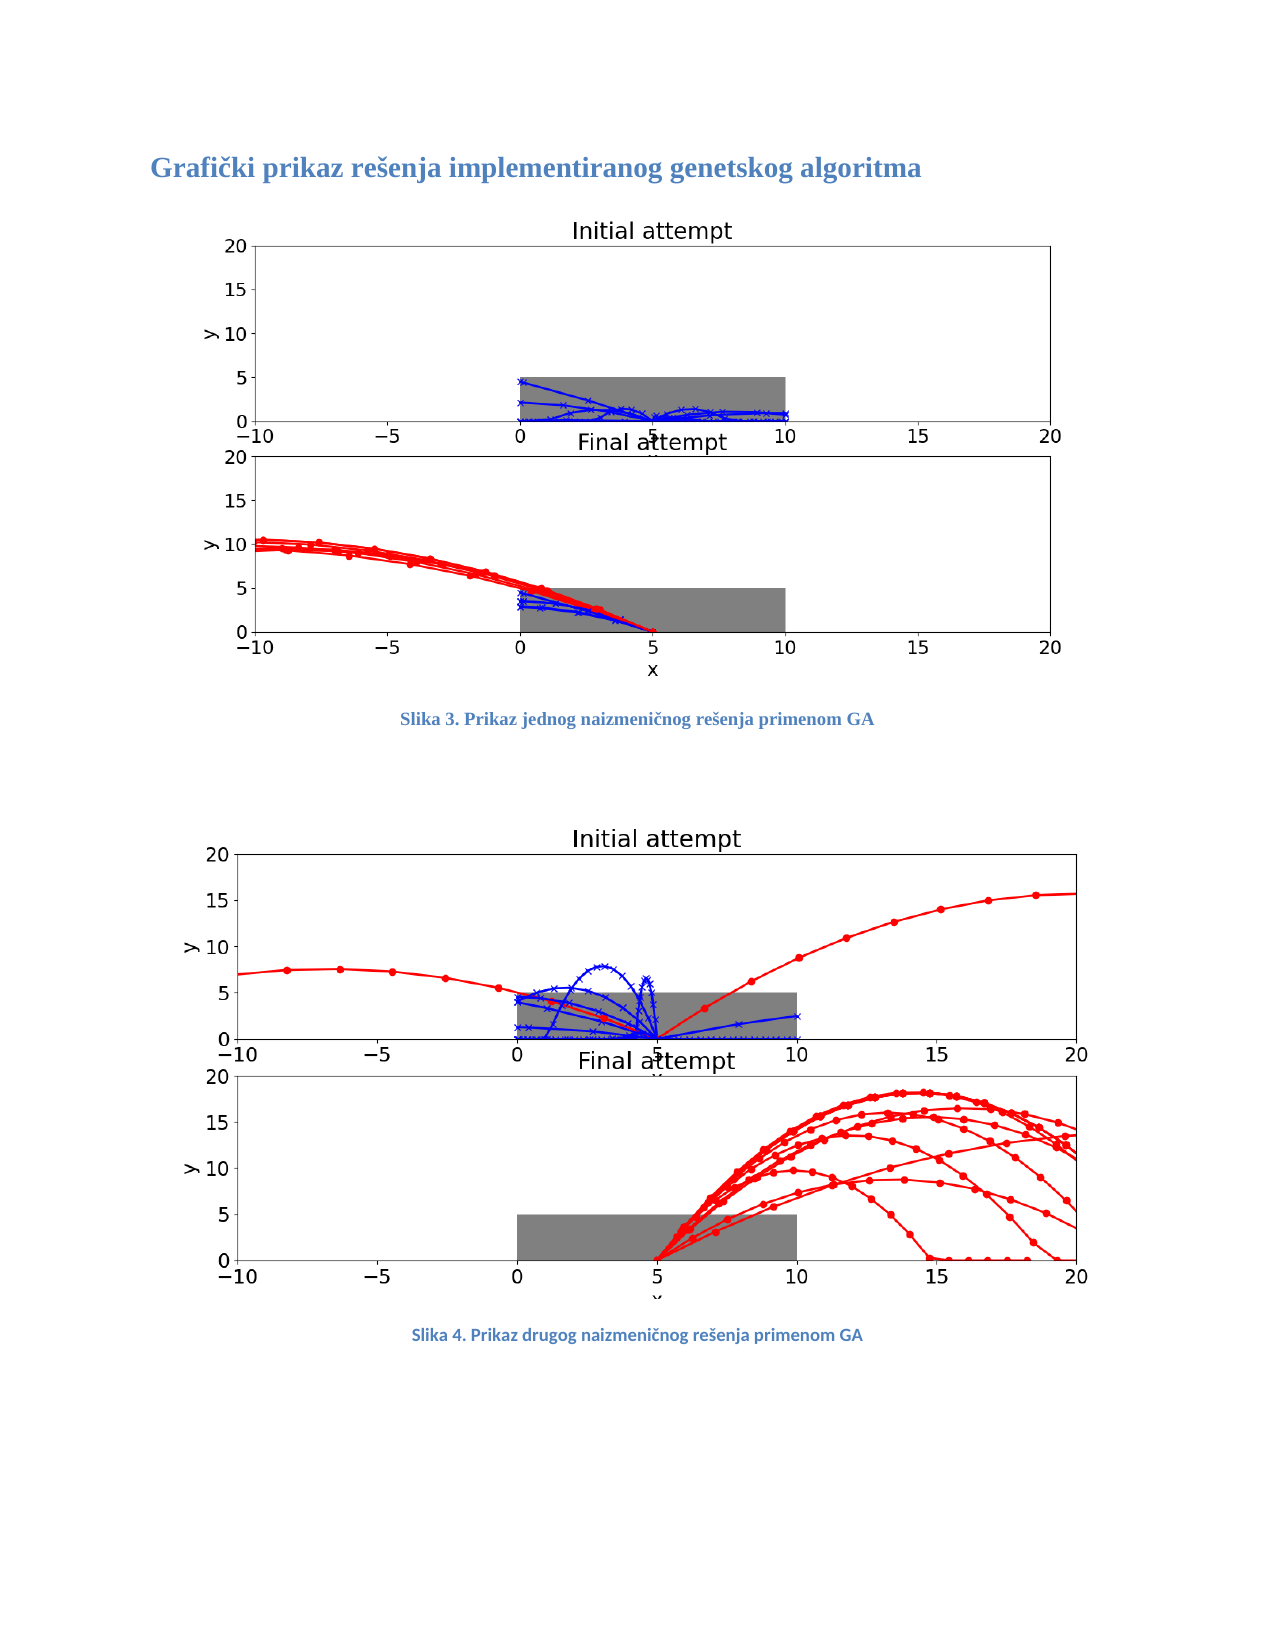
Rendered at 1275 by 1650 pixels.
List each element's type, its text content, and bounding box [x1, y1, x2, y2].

text Slika 4. Prikaz drugog naizmeničnog rešenja primenom GA [150, 1323, 1125, 1346]
subtitle Grafički prikaz rešenja implementiranog genetskog algoritma [150, 150, 1125, 183]
picture [150, 804, 1124, 1299]
picture [150, 188, 1124, 680]
text Slika 3. Prikaz jednog naizmeničnog rešenja primenom GA [150, 708, 1125, 730]
